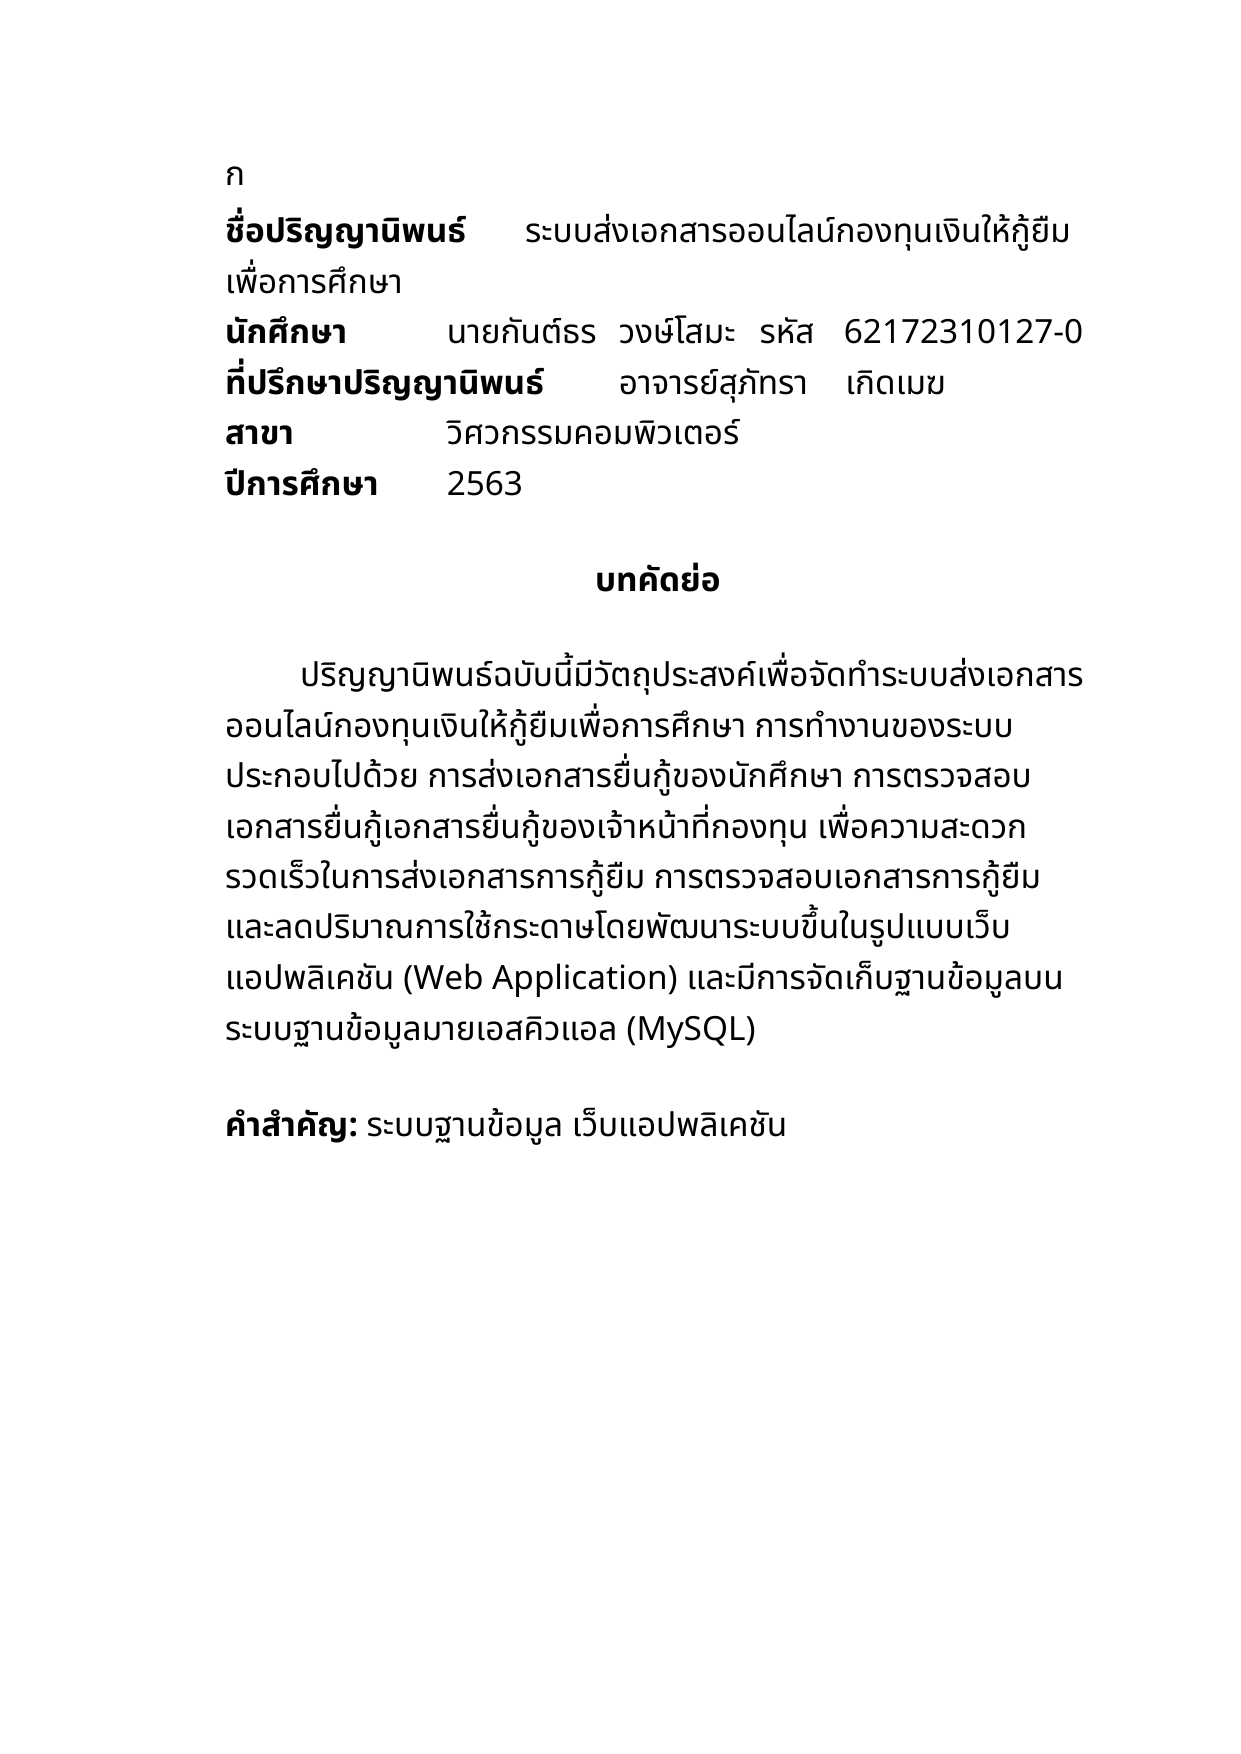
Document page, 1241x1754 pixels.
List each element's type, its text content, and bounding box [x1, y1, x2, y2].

text ปริญญานิพนธ์ฉบับนี้มีวัตถุประสงค์เพื่อจัดทำระบบส่งเอกสารออนไลน์กองทุนเงินให้กู้ยืมเพื่อการศึกษา การทำงานของระบบประกอบไปด้วย การส่งเอกสารยื่นกู้ของนักศึกษา การตรวจสอบเอกสารยื่นกู้เอกสารยื่นกู้ของเจ้าหน้าที่กองทุน เพื่อความสะดวกรวดเร็วในการส่งเอกสารการกู้ยืม การตรวจสอบเอกสารการกู้ยืม และลดปริมาณการใช้กระดาษโดยพัฒนาระบบขึ้นในรูปแบบเว็บแอปพลิเคชัน (Web Application) และมีการจัดเก็บฐานข้อมูลบนระบบฐานข้อมูลมายเอสคิวแอล (MySQL) [225, 651, 1090, 1055]
text บทคัดย่อ [225, 556, 1090, 606]
text ชื่อปริญญานิพนธ์ ระบบส่งเอกสารออนไลน์กองทุนเงินให้กู้ยืมเพื่อการศึกษา [225, 207, 1090, 308]
text ที่ปรึกษาปริญญานิพนธ์ อาจารย์สุภัทรา เกิดเมฆ [225, 359, 1090, 409]
text นักศึกษา นายกันต์ธร วงษ์โสมะ รหัส 62172310127-0 [225, 308, 1090, 359]
text สาขา วิศวกรรมคอมพิวเตอร์ [225, 409, 1090, 459]
text คำสำคัญ: ระบบฐานข้อมูล เว็บแอปพลิเคชัน [225, 1101, 1090, 1151]
text ปีการศึกษา 2563 [225, 459, 1090, 510]
